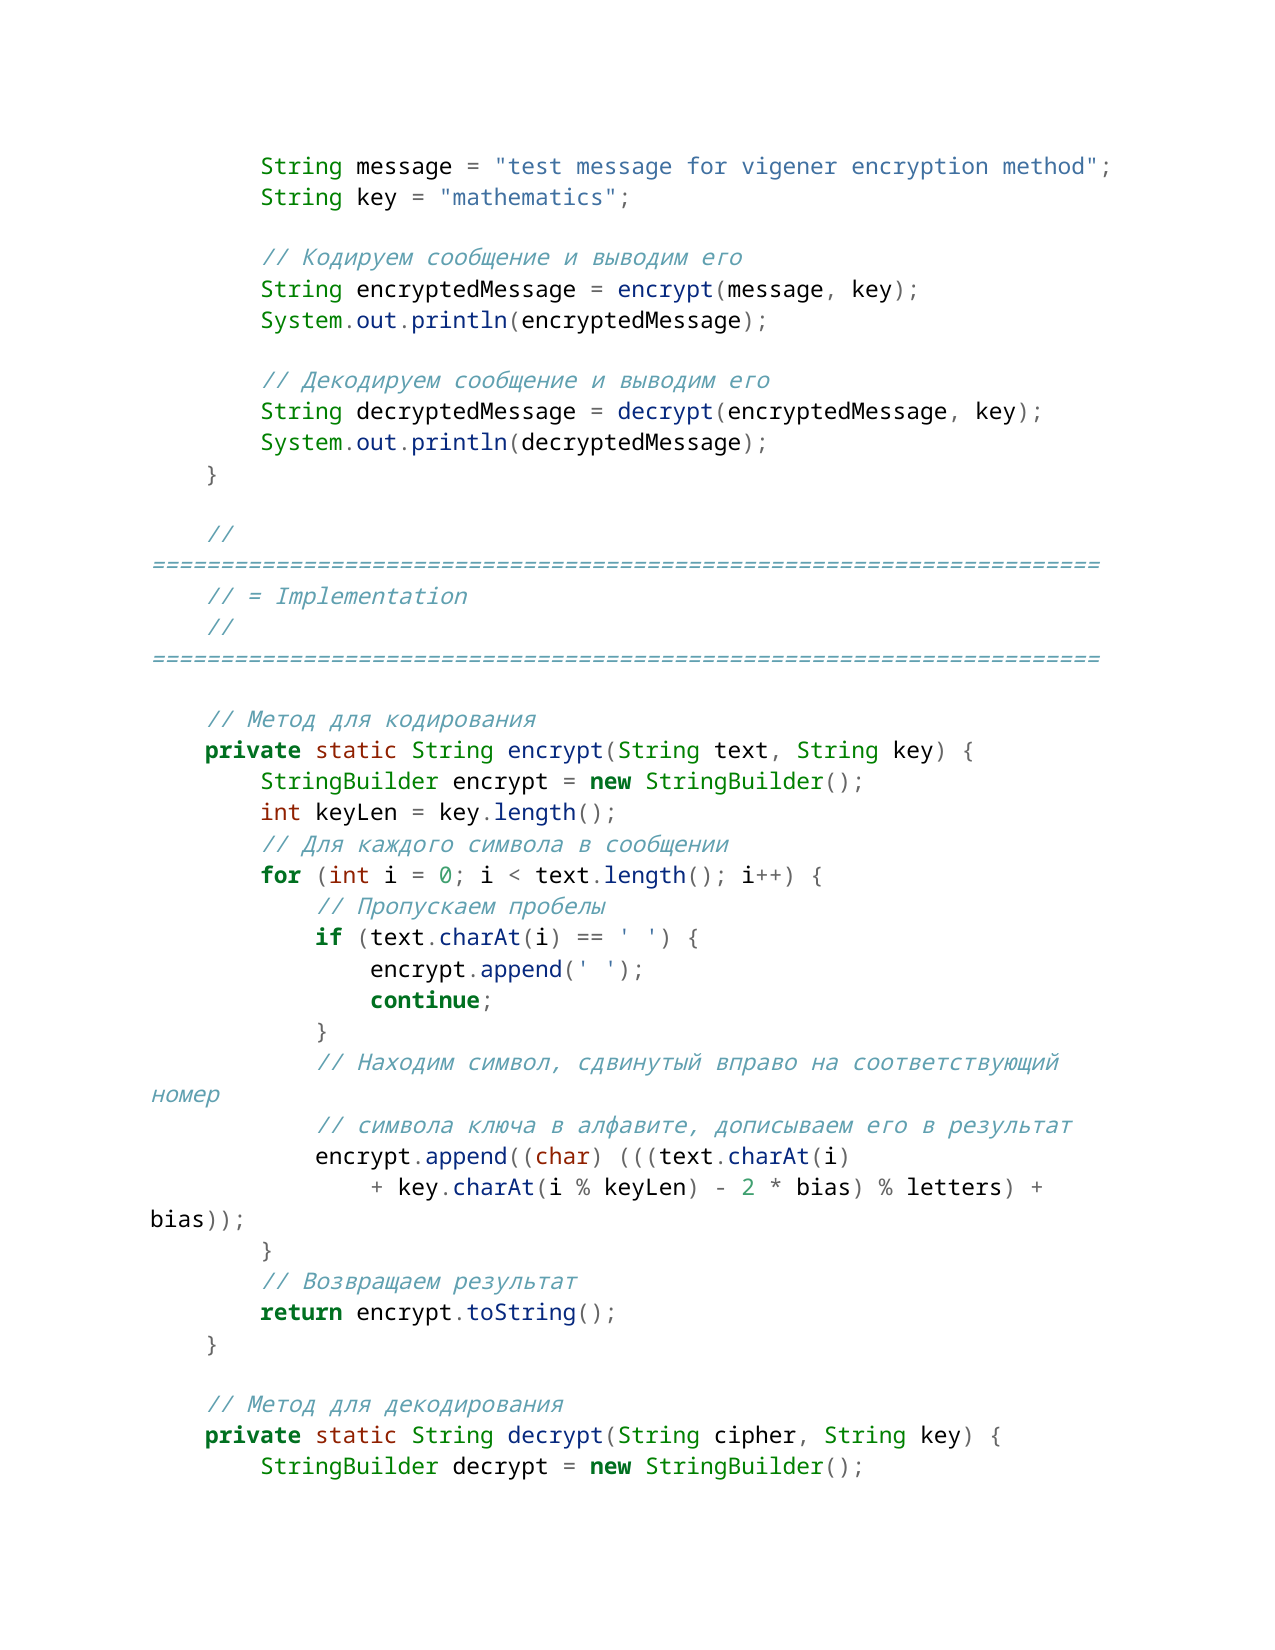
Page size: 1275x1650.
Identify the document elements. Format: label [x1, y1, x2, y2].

text [150, 150, 1125, 1481]
